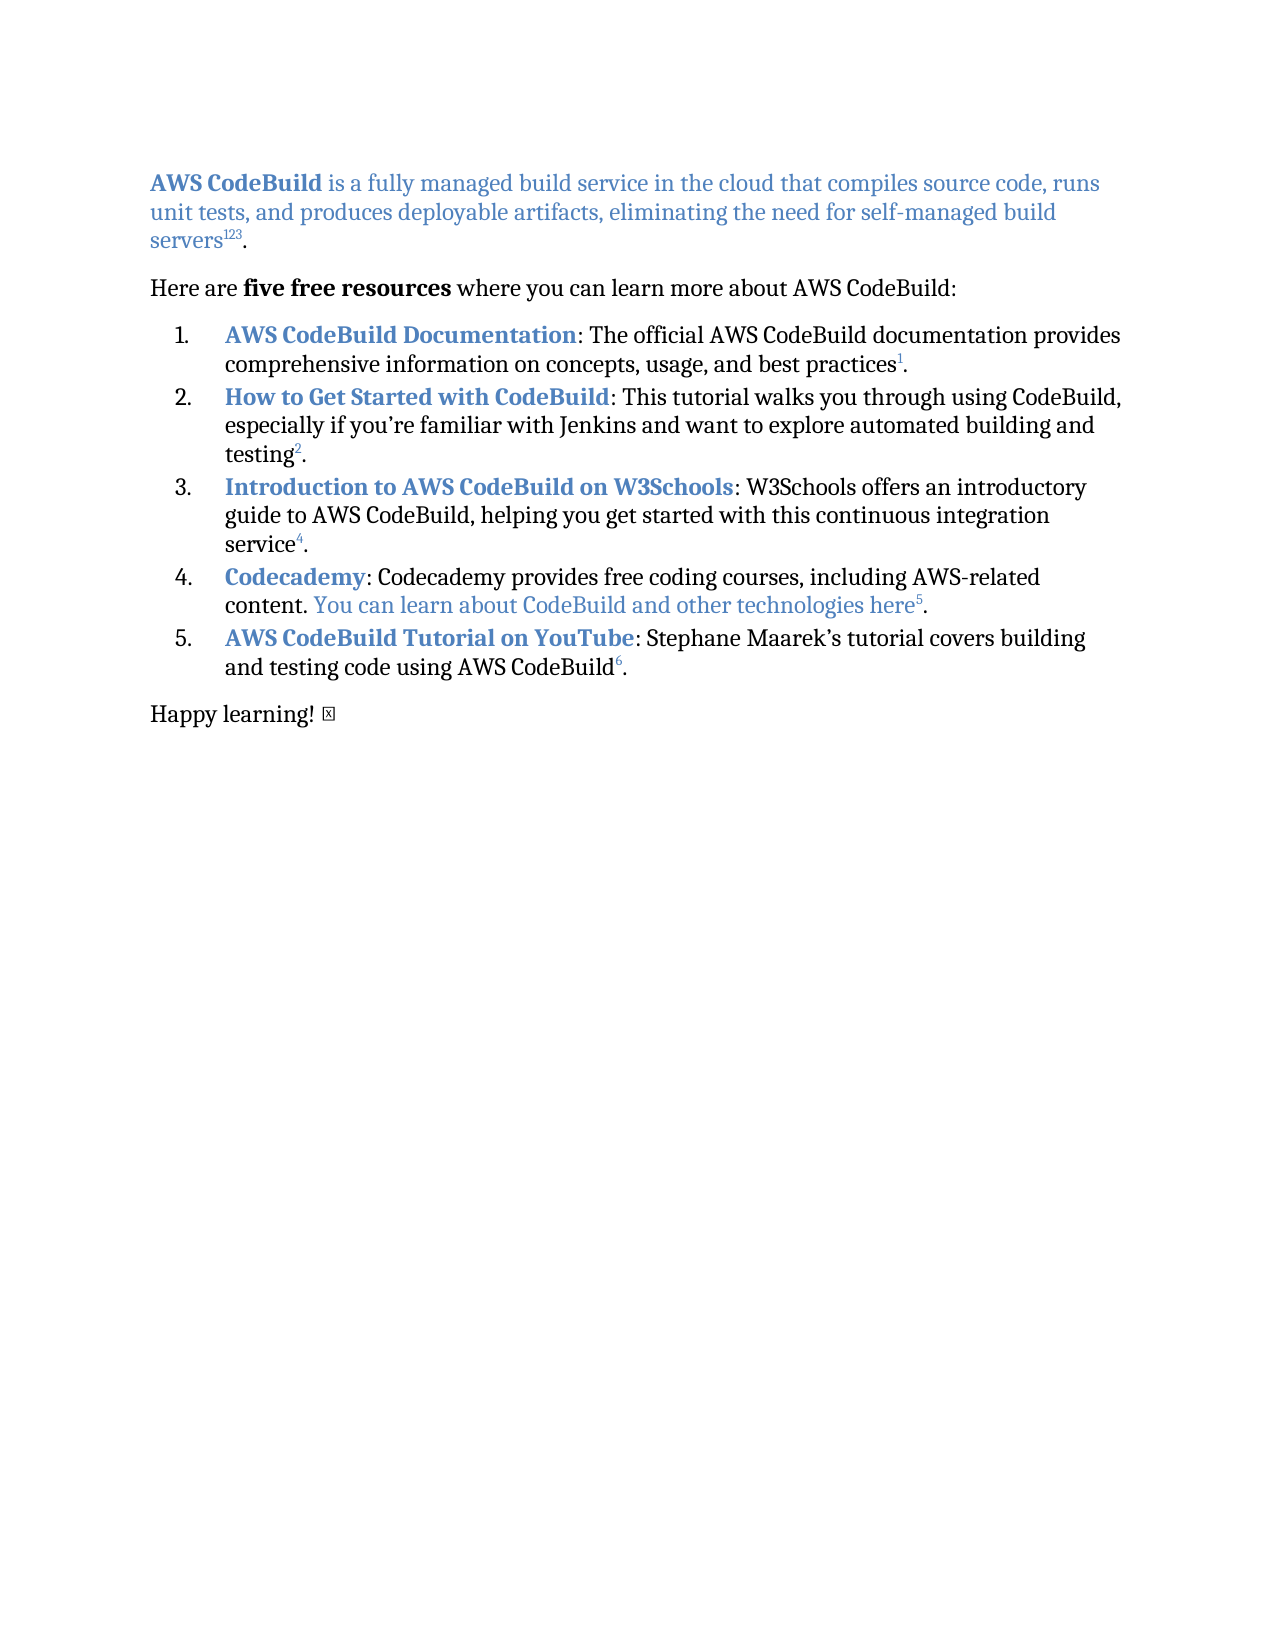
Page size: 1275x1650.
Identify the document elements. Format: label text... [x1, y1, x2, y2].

list AWS CodeBuild Documentation: The official AWS CodeBuild documentation provides comprehensive information on concepts, usage, and best practices1. [175, 321, 1125, 379]
list Introduction to AWS CodeBuild on W3Schools: W3Schools offers an introductory guide to AWS CodeBuild, helping you get started with this continuous integration service4. [175, 472, 1125, 559]
list How to Get Started with CodeBuild: This tutorial walks you through using CodeBuild, especially if you’re familiar with Jenkins and want to explore automated building and testing2. [175, 382, 1125, 469]
list AWS CodeBuild Tutorial on YouTube: Stephane Maarek’s tutorial covers building and testing code using AWS CodeBuild6. [175, 624, 1125, 681]
text AWS CodeBuild is a fully managed build service in the cloud that compiles source code, runs unit tests, and produces deployable artifacts, eliminating the need for self-managed build servers123. [150, 169, 1125, 255]
list Codecademy: Codecademy provides free coding courses, including AWS-related content. You can learn about CodeBuild and other technologies here5. [175, 562, 1125, 620]
text Here are five free resources where you can learn more about AWS CodeBuild: [150, 274, 1125, 302]
text Happy learning! 🚀 [150, 700, 1125, 729]
